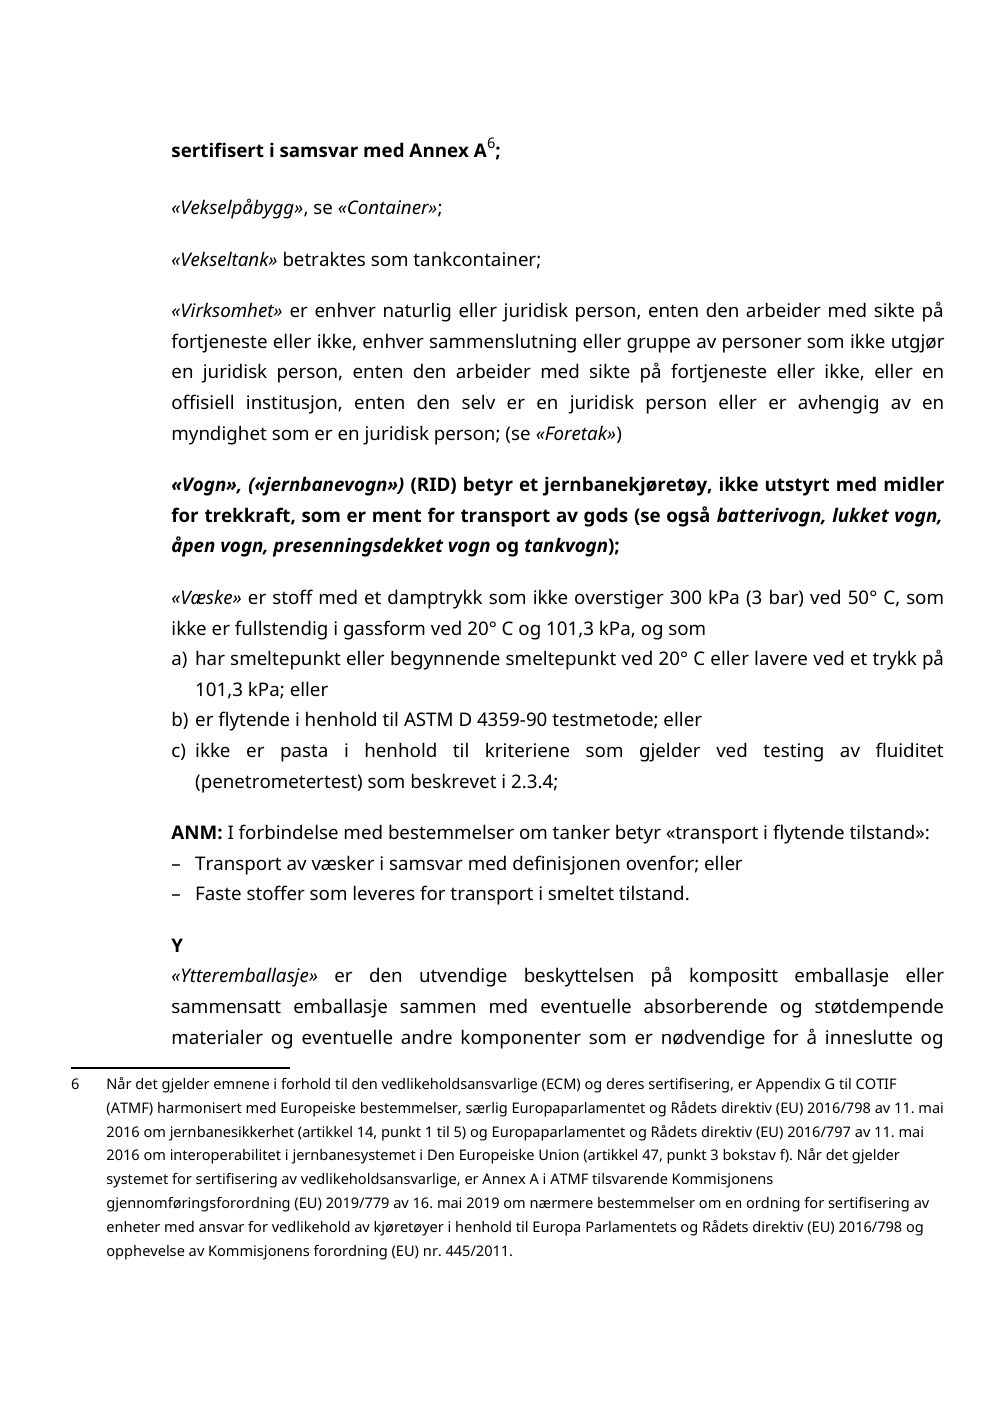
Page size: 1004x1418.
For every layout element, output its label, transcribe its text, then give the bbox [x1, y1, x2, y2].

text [171, 963, 945, 1049]
text a) har smeltepunkt eller begynnende smeltepunkt ved 20° C eller lavere ved et trykk på 101,3 kPa; eller [171, 645, 945, 702]
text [171, 133, 945, 167]
text ANM: I forbindelse med bestemmelser om tanker betyr «transport i flytende tilstand»: [171, 819, 945, 845]
text Y [171, 932, 945, 958]
text «Vekselpåbygg», se «Container»; [171, 194, 945, 220]
text – Transport av væsker i samsvar med definisjonen ovenfor; eller [171, 850, 945, 876]
text «Vogn», («jernbanevogn») (RID) betyr et jernbanekjøretøy, ikke utstyrt med midler for trekkraft, som er ment for transport av gods (se også batterivogn, lukket vogn, åpen vogn, presenningsdekket vogn og tankvogn); [171, 471, 945, 558]
text «Virksomhet» er enhver naturlig eller juridisk person, enten den arbeider med sikte på fortjeneste eller ikke, enhver sammenslutning eller gruppe av personer som ikke utgjør en juridisk person, enten den arbeider med sikte på fortjeneste eller ikke, eller en offisiell institusjon, enten den selv er en juridisk person eller er avhengig av en myndighet som er en juridisk person; (se «Foretak») [171, 297, 945, 446]
text c) ikke er pasta i henhold til kriteriene som gjelder ved testing av fluiditet (penetrometertest) som beskrevet i 2.3.4; [171, 737, 945, 793]
text – Faste stoffer som leveres for transport i smeltet tilstand. [171, 881, 945, 906]
text «Væske» er stoff med et damptrykk som ikke overstiger 300 kPa (3 bar) ved 50° C, som ikke er fullstendig i gassform ved 20° C og 101,3 kPa, og som [171, 584, 945, 640]
text «Vekseltank» betraktes som tankcontainer; [171, 246, 945, 272]
text b) er flytende i henhold til ASTM D 4359-90 testmetode; eller [171, 707, 945, 732]
